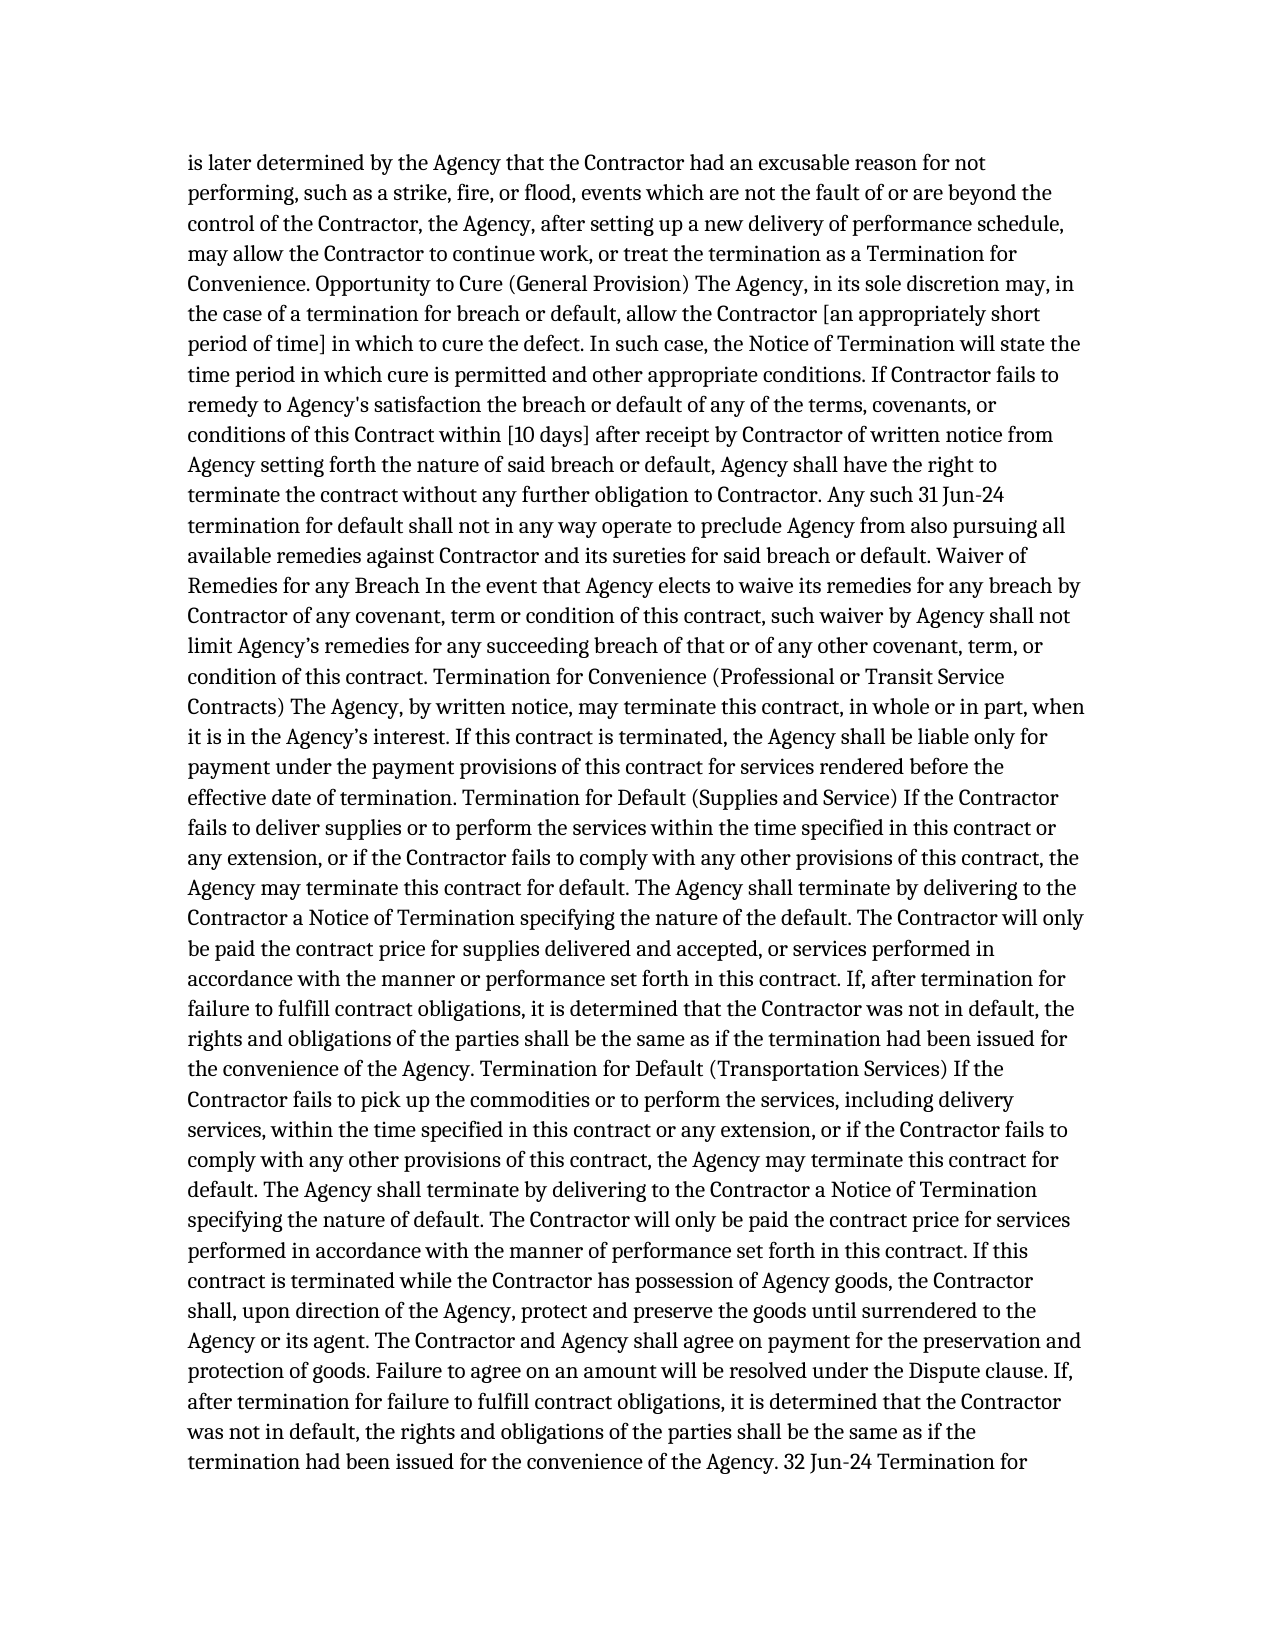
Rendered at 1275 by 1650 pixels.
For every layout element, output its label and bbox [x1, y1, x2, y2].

text [187, 150, 1087, 1475]
